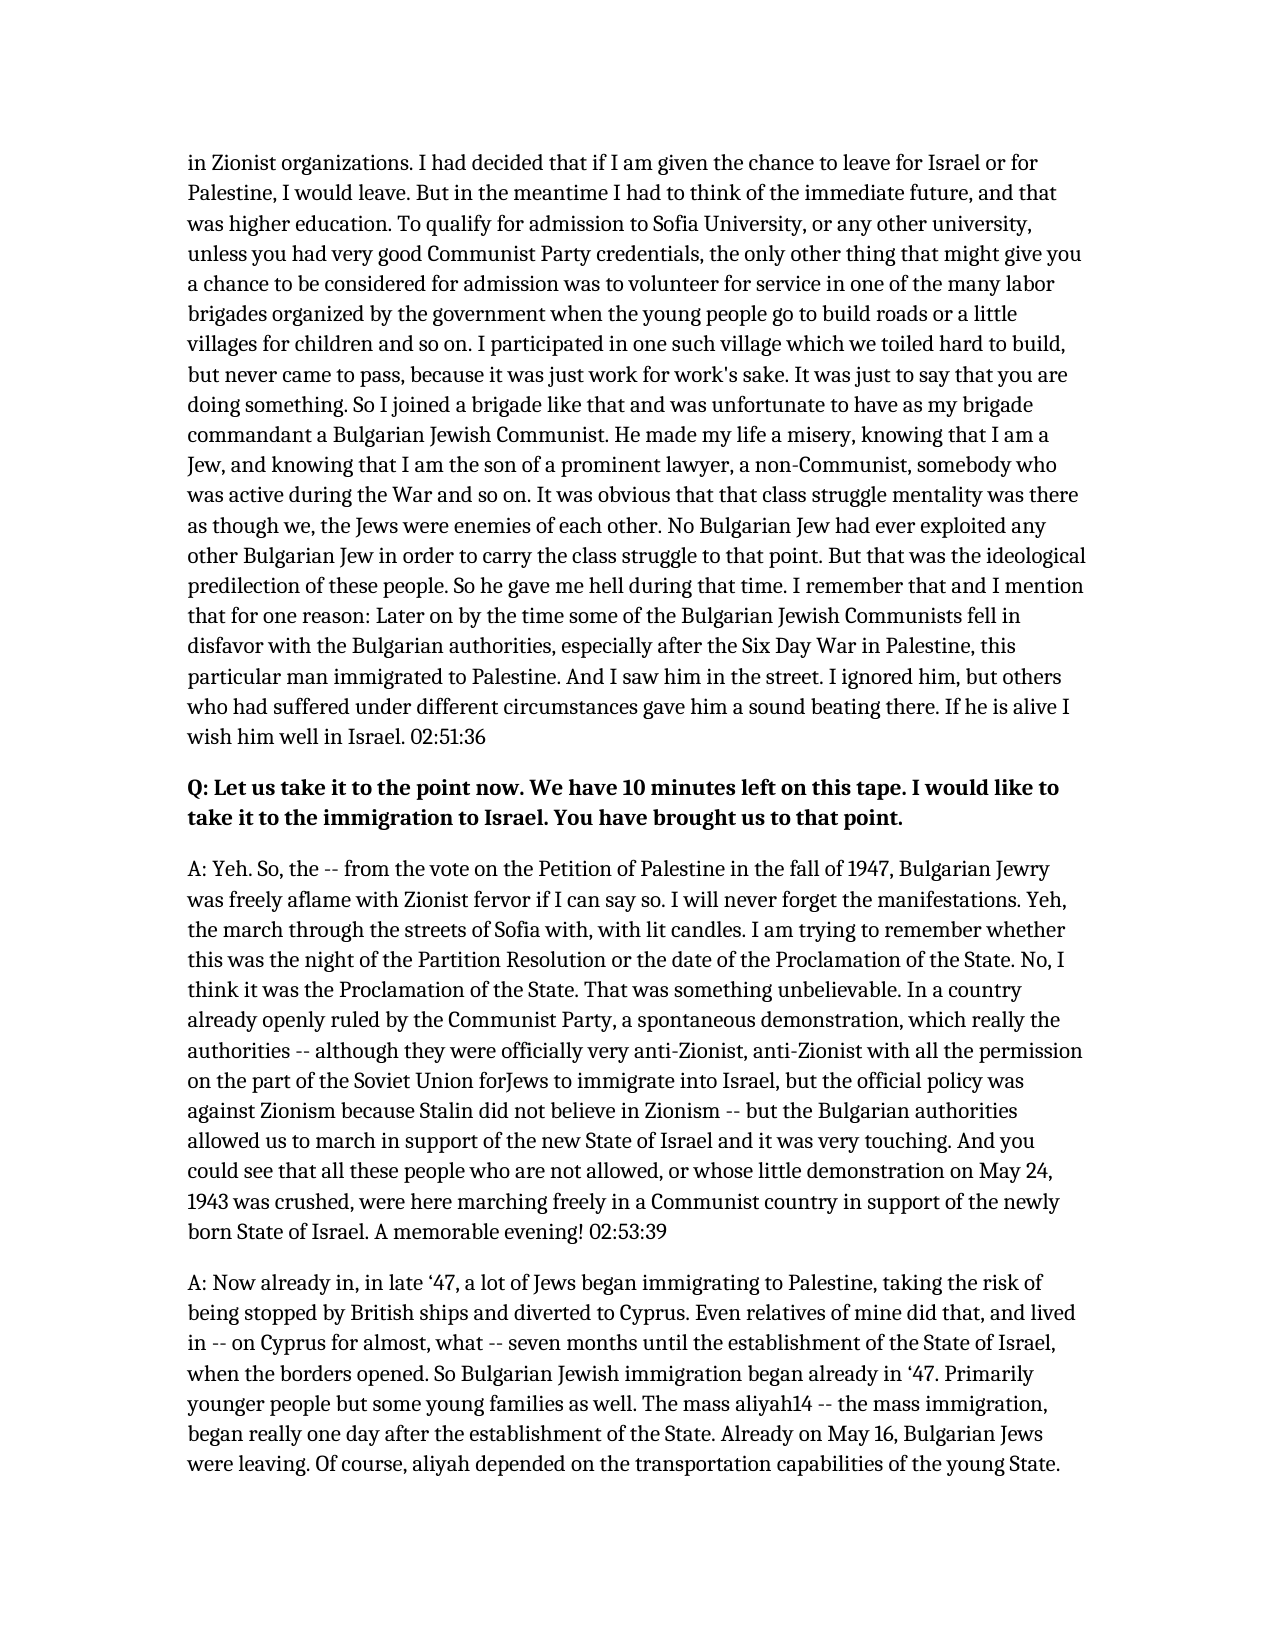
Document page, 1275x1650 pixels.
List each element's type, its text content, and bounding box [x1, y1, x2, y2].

text A: Yeh. So, the -- from the vote on the Petition of Palestine in the fall of 1947, Bulgarian Jewry was freely aflame with Zionist fervor if I can say so. I will never forget the manifestations. Yeh, the march through the streets of Sofia with, with lit candles. I am trying to remember whether this was the night of the Partition Resolution or the date of the Proclamation of the State. No, I think it was the Proclamation of the State. That was something unbelievable. In a country already openly ruled by the Communist Party, a spontaneous demonstration, which really the authorities -- although they were officially very anti-Zionist, anti-Zionist with all the permission on the part of the Soviet Union forJews to immigrate into Israel, but the official policy was against Zionism because Stalin did not believe in Zionism -- but the Bulgarian authorities allowed us to march in support of the new State of Israel and it was very touching. And you could see that all these people who are not allowed, or whose little demonstration on May 24, 1943 was crushed, were here marching freely in a Communist country in support of the newly born State of Israel. A memorable evening! 02:53:39 [187, 856, 1087, 1245]
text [187, 1270, 1087, 1477]
text Q: Let us take it to the point now. We have 10 minutes left on this tape. I would like to take it to the immigration to Israel. You have brought us to that point. [187, 775, 1087, 832]
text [187, 150, 1087, 750]
